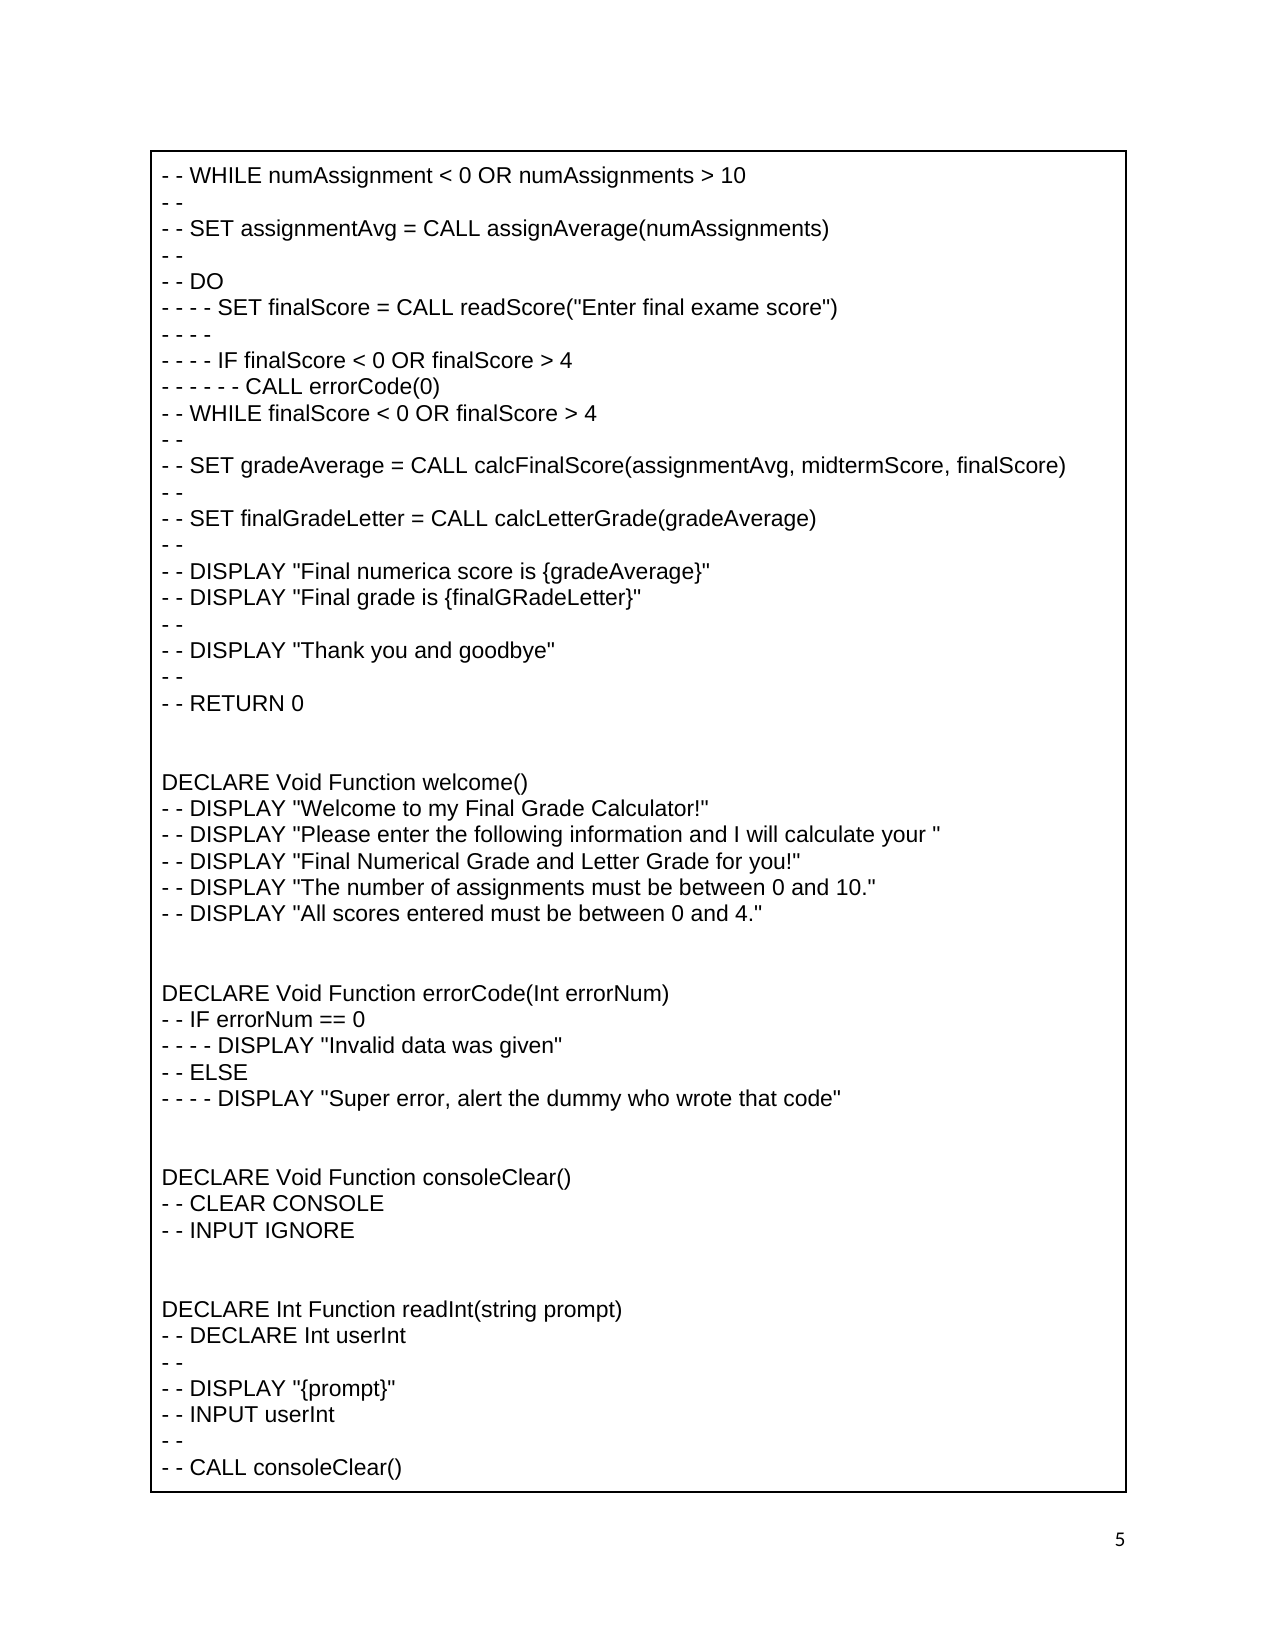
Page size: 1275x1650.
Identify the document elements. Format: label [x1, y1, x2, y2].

table_cell [152, 152, 1125, 1491]
